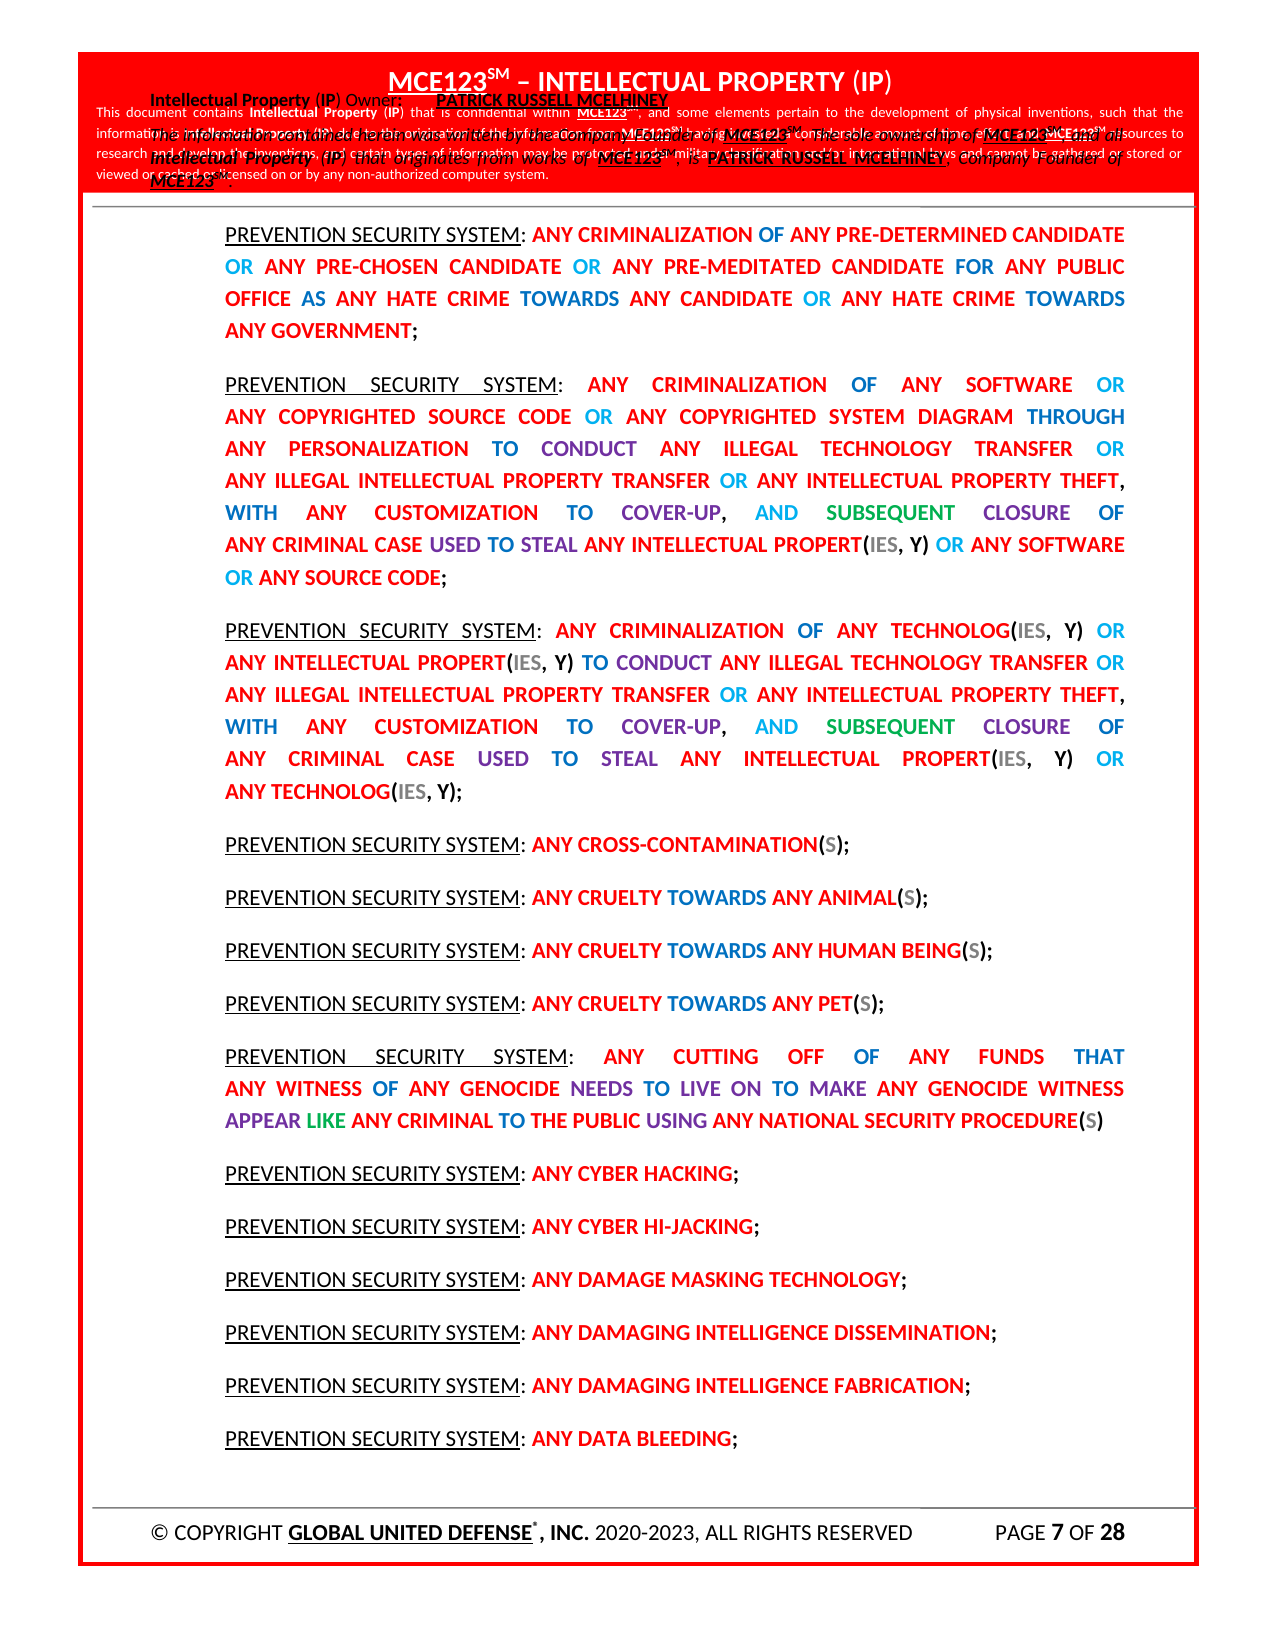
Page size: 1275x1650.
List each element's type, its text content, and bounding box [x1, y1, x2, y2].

text PREVENTION SECURITY SYSTEM: ANY CRIMINALIZATION OF ANY PRE-DETERMINED CANDIDATE OR ANY PRE-CHOSEN CANDIDATE OR ANY PRE-MEDITATED CANDIDATE FOR ANY PUBLIC OFFICE AS ANY HATE CRIME TOWARDS ANY CANDIDATE OR ANY HATE CRIME TOWARDS ANY GOVERNMENT; [225, 220, 1125, 345]
text PREVENTION SECURITY SYSTEM: ANY CRUELTY TOWARDS ANY ANIMAL(S); [225, 883, 1125, 911]
text PREVENTION SECURITY SYSTEM: ANY CRUELTY TOWARDS ANY PET(S); [225, 989, 1125, 1017]
text PREVENTION SECURITY SYSTEM: ANY CROSS-CONTAMINATION(S); [225, 830, 1125, 858]
text PREVENTION SECURITY SYSTEM: ANY DAMAGING INTELLIGENCE DISSEMINATION; [225, 1318, 1125, 1346]
text PREVENTION SECURITY SYSTEM: ANY DAMAGING INTELLIGENCE FABRICATION; [225, 1371, 1125, 1399]
text PREVENTION SECURITY SYSTEM: ANY DAMAGE MASKING TECHNOLOGY; [225, 1265, 1125, 1293]
text PREVENTION SECURITY SYSTEM: ANY CUTTING OFF OF ANY FUNDS THAT ANY WITNESS OF ANY GENOCIDE NEEDS TO LIVE ON TO MAKE ANY GENOCIDE WITNESS APPEAR LIKE ANY CRIMINAL TO THE PUBLIC USING ANY NATIONAL SECURITY PROCEDURE(S) [225, 1042, 1125, 1134]
text PREVENTION SECURITY SYSTEM: ANY CYBER HI-JACKING; [225, 1212, 1125, 1240]
text PREVENTION SECURITY SYSTEM: ANY DATA BLEEDING; [225, 1424, 1125, 1452]
text PREVENTION SECURITY SYSTEM: ANY CYBER HACKING; [225, 1159, 1125, 1187]
text PREVENTION SECURITY SYSTEM: ANY CRIMINALIZATION OF ANY TECHNOLOG(IES, Y) OR ANY INTELLECTUAL PROPERT(IES, Y) TO CONDUCT ANY ILLEGAL TECHNOLOGY TRANSFER OR ANY ILLEGAL INTELLECTUAL PROPERTY TRANSFER OR ANY INTELLECTUAL PROPERTY THEFT, WITH ANY CUSTOMIZATION TO COVER-UP, AND SUBSEQUENT CLOSURE OF ANY CRIMINAL CASE USED TO STEAL ANY INTELLECTUAL PROPERT(IES, Y) OR ANY TECHNOLOG(IES, Y); [225, 616, 1125, 805]
text PREVENTION SECURITY SYSTEM: ANY CRIMINALIZATION OF ANY SOFTWARE OR ANY COPYRIGHTED SOURCE CODE OR ANY COPYRIGHTED SYSTEM DIAGRAM THROUGH ANY PERSONALIZATION TO CONDUCT ANY ILLEGAL TECHNOLOGY TRANSFER OR ANY ILLEGAL INTELLECTUAL PROPERTY TRANSFER OR ANY INTELLECTUAL PROPERTY THEFT, WITH ANY CUSTOMIZATION TO COVER-UP, AND SUBSEQUENT CLOSURE OF ANY CRIMINAL CASE USED TO STEAL ANY INTELLECTUAL PROPERT(IES, Y) OR ANY SOFTWARE OR ANY SOURCE CODE; [225, 370, 1125, 591]
text PREVENTION SECURITY SYSTEM: ANY CRUELTY TOWARDS ANY HUMAN BEING(S); [225, 936, 1125, 964]
